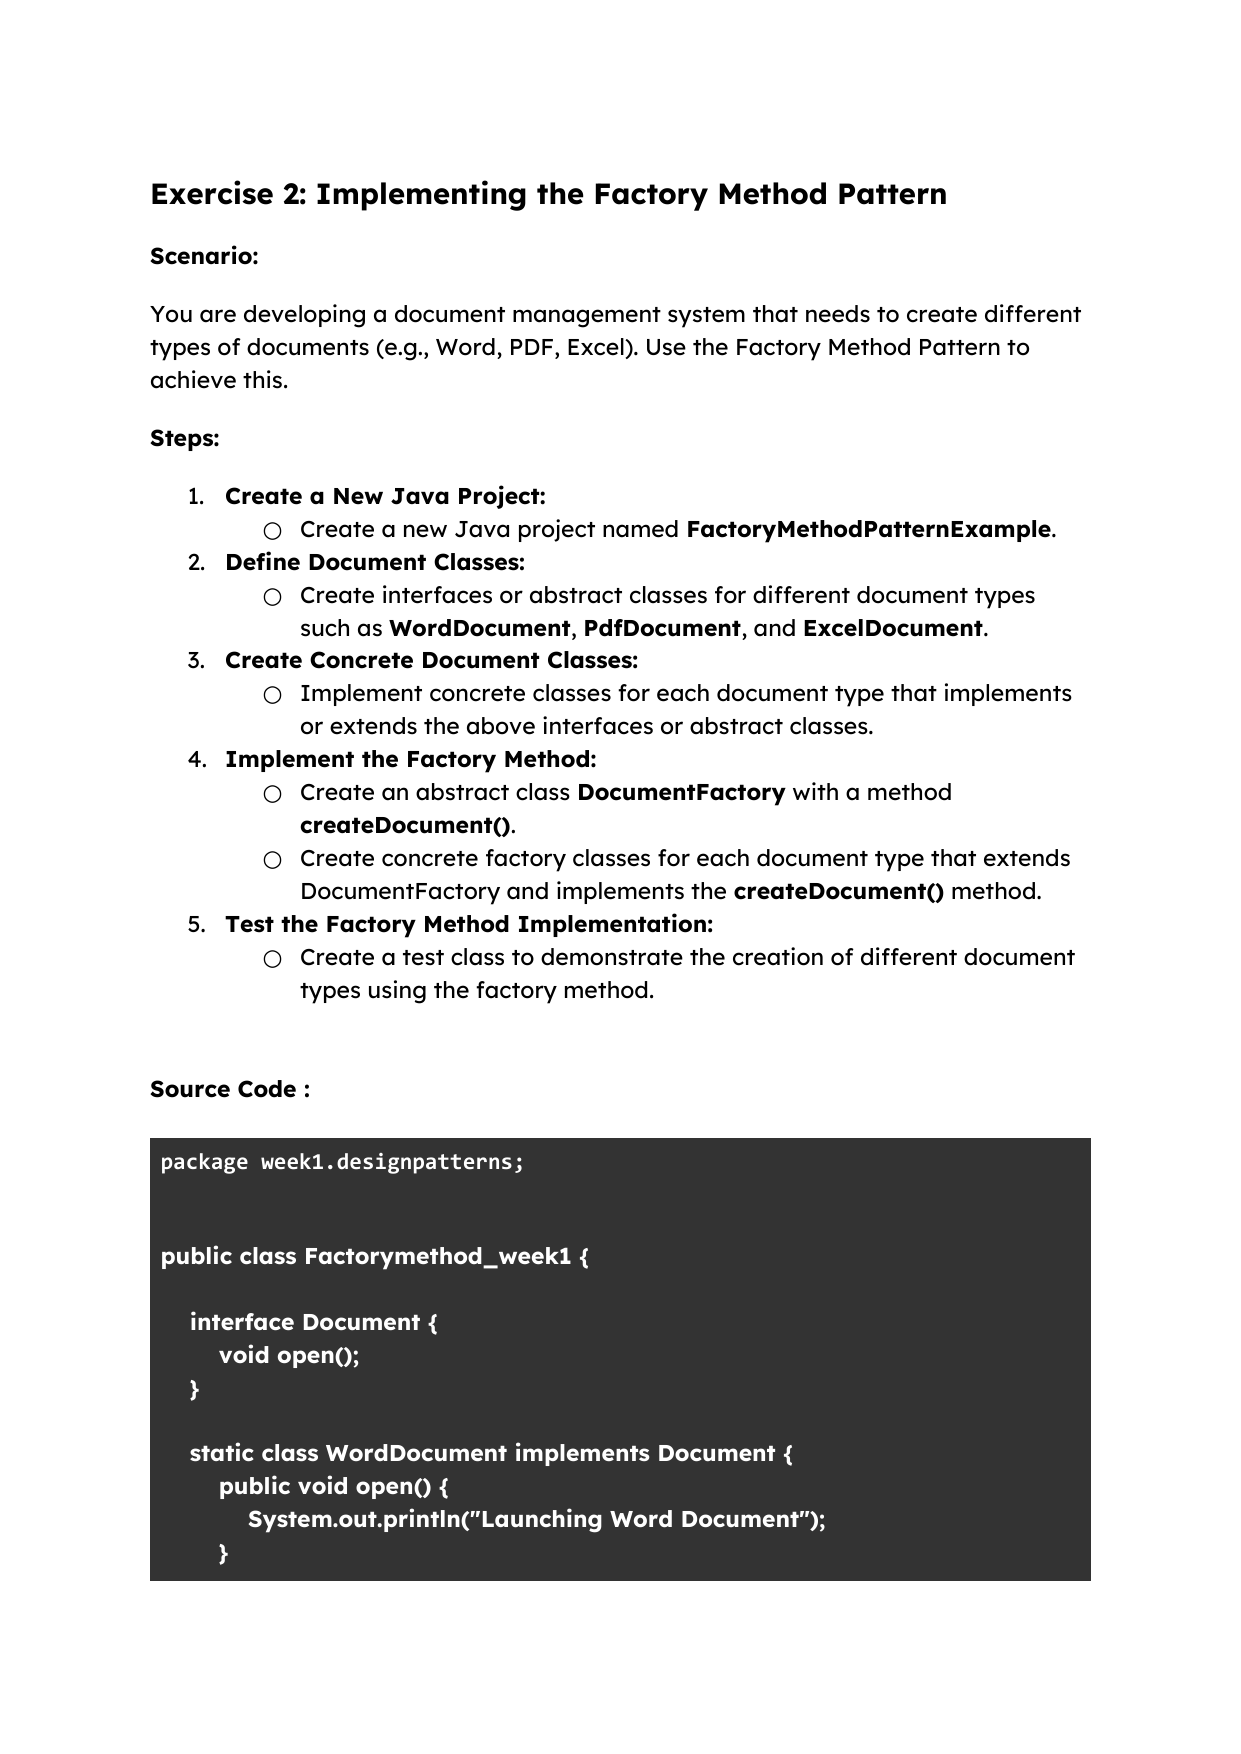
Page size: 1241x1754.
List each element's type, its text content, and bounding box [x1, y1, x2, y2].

list Create a new Java project named FactoryMethodPatternExample. [262, 514, 1090, 543]
list Implement the Factory Method: [187, 745, 1090, 773]
list Define Document Classes: [187, 547, 1090, 576]
list Create an abstract class DocumentFactory with a method createDocument(). [262, 778, 1090, 839]
text Steps: [150, 423, 1090, 452]
list Create concrete factory classes for each document type that extends DocumentFactory and implements the createDocument() method. [262, 843, 1090, 905]
text Source Code : [150, 1075, 1090, 1104]
text Exercise 2: Implementing the Factory Method Pattern [150, 175, 1090, 211]
text Scenario: [150, 242, 1090, 271]
text You are developing a document management system that needs to create different types of documents (e.g., Word, PDF, Excel). Use the Factory Method Pattern to achieve this. [150, 300, 1090, 394]
list Create Concrete Document Classes: [187, 646, 1090, 675]
list Create a test class to demonstrate the creation of different document types using the factory method. [262, 942, 1090, 1004]
list Implement concrete classes for each document type that implements or extends the above interfaces or abstract classes. [262, 679, 1090, 741]
list Create a New Java Project: [187, 481, 1090, 510]
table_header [150, 1138, 1091, 1581]
list Create interfaces or abstract classes for different document types such as WordDocument, PdfDocument, and ExcelDocument. [262, 580, 1090, 642]
list Test the Factory Method Implementation: [187, 909, 1090, 938]
